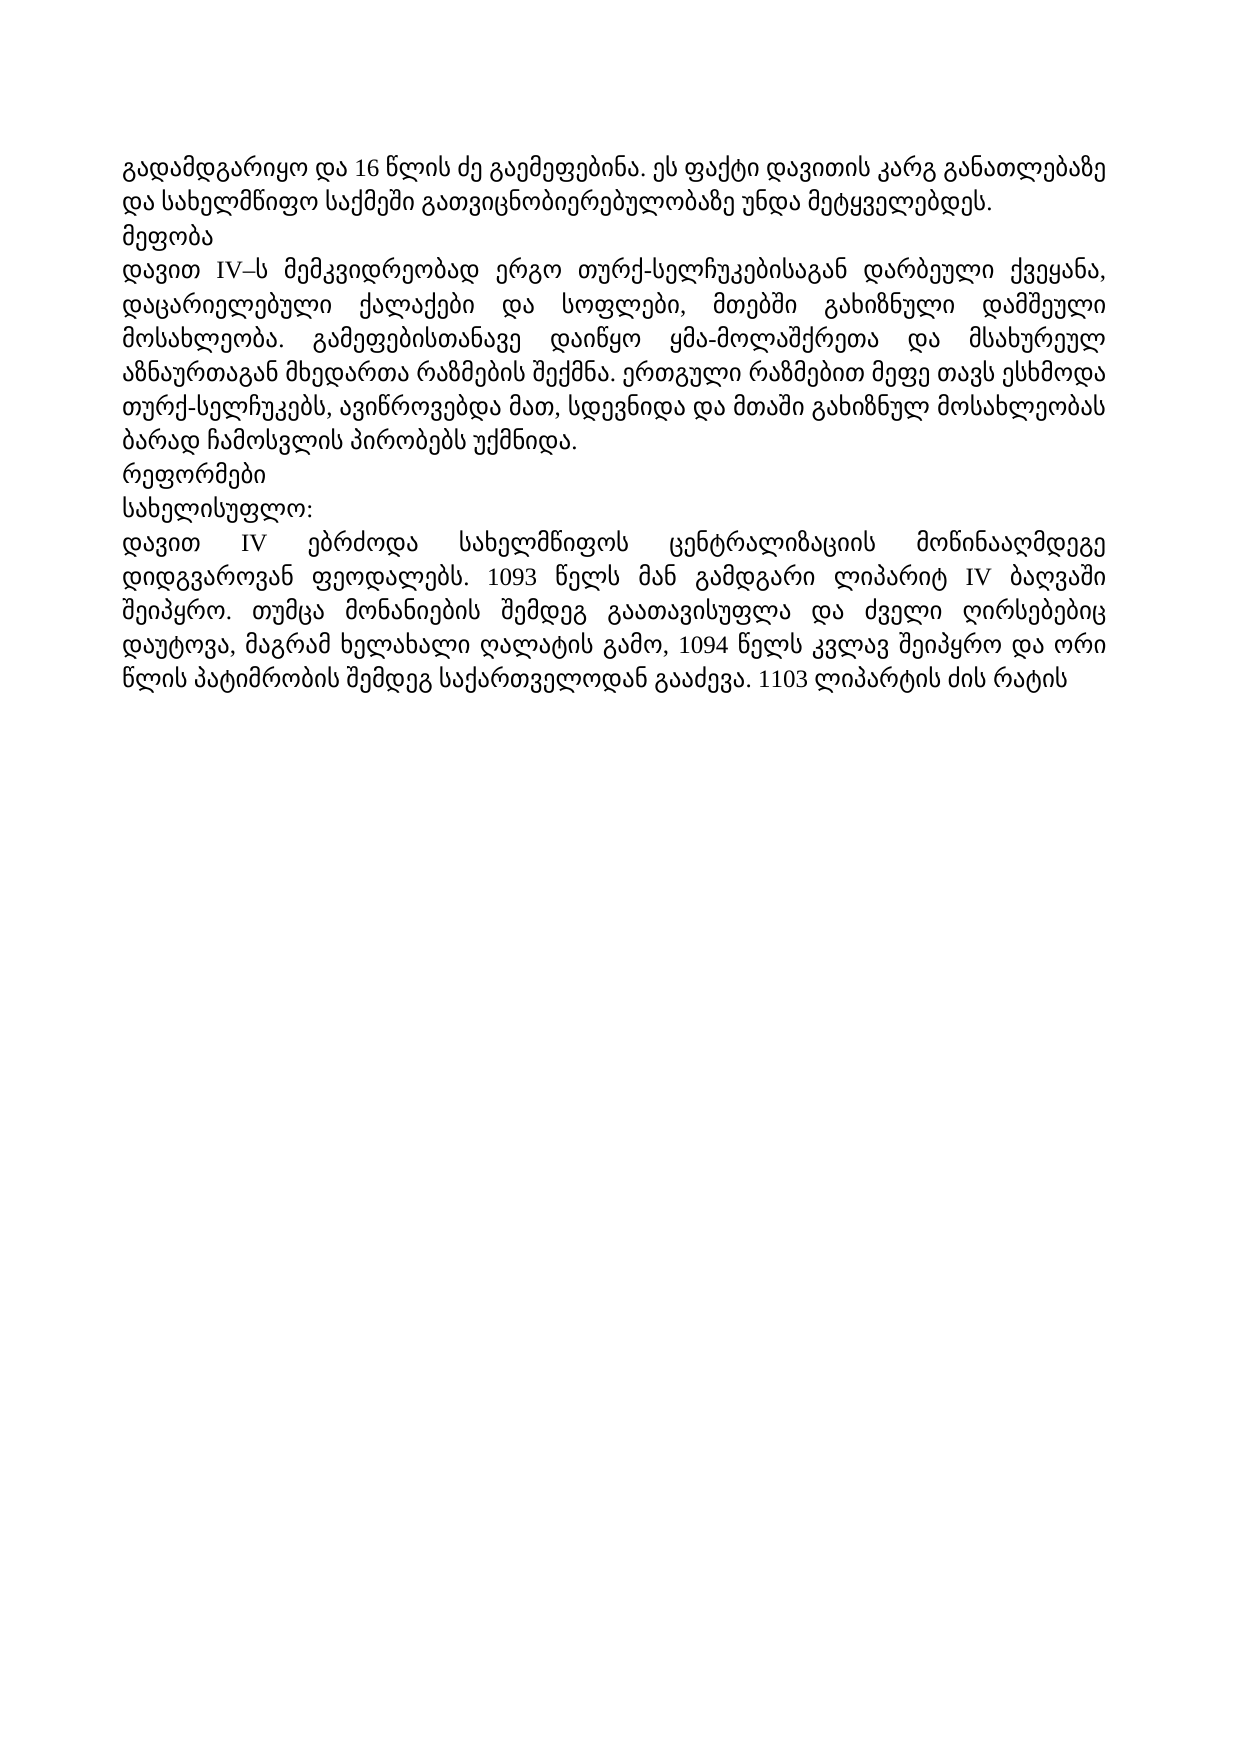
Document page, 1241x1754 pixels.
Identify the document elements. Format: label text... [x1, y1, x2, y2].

text დავით IV ებრძოდა სახელმწიფოს ცენტრალიზაციის მოწინააღმდეგე დიდგვაროვან ფეოდალებს. 1093 წელს მან გამდგარი ლიპარიტ IV ბაღვაში შეიპყრო. თუმცა მონანიების შემდეგ გაათავისუფლა და ძველი ღირსებებიც დაუტოვა, მაგრამ ხელახალი ღალატის გამო, 1094 წელს კვლავ შეიპყრო და ორი წლის პატიმრობის შემდეგ საქართველოდან გააძევა. 1103 ლიპარტის ძის რატის [122, 525, 1106, 695]
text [122, 150, 1106, 218]
text რეფორმები [122, 457, 1106, 491]
text მეფობა [122, 218, 1106, 252]
text დავით IV–ს მემკვიდრეობად ერგო თურქ-სელჩუკებისაგან დარბეული ქვეყანა, დაცარიელებული ქალაქები და სოფლები, მთებში გახიზნული დამშეული მოსახლეობა. გამეფებისთანავე დაიწყო ყმა-მოლაშქრეთა და მსახურეულ აზნაურთაგან მხედართა რაზმების შექმნა. ერთგული რაზმებით მეფე თავს ესხმოდა თურქ-სელჩუკებს, ავიწროვებდა მათ, სდევნიდა და მთაში გახიზნულ მოსახლეობას ბარად ჩამოსვლის პირობებს უქმნიდა. [122, 252, 1106, 457]
text სახელისუფლო: [122, 491, 1106, 525]
